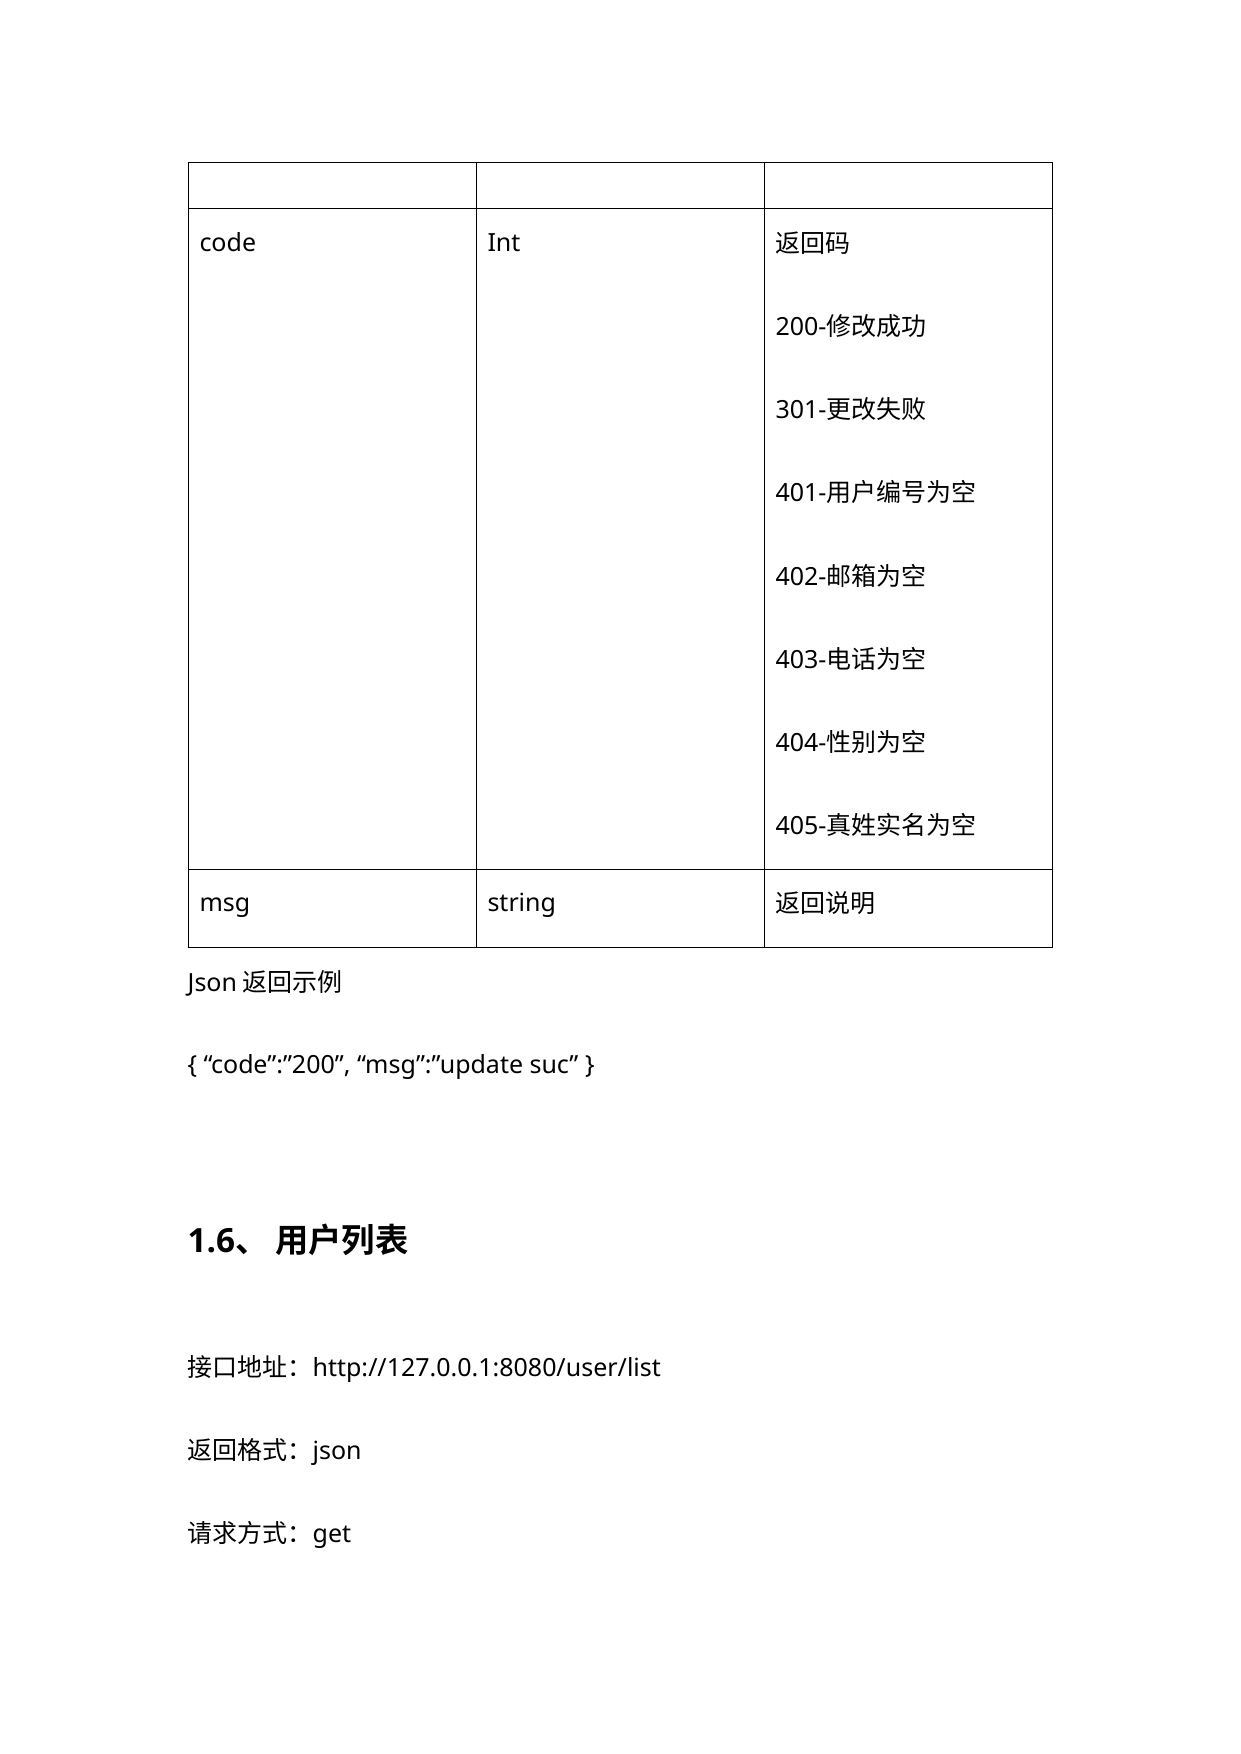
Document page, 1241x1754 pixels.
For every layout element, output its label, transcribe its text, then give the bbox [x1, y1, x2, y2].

text { “code”:”200”, “msg”:”update suc” } [187, 1031, 1053, 1096]
table_cell 返回码 200-修改成功 301-更改失败 401-用户编号为空 402-邮箱为空 403-电话为空 404-性别为空 405-真姓实名为空 [765, 209, 1052, 868]
text 返回格式：json [187, 1416, 1053, 1481]
table_cell msg [189, 870, 476, 947]
table_header 名称 [189, 163, 476, 208]
table_cell string [477, 870, 764, 947]
table_header 类型 [477, 163, 764, 208]
table_cell Int [477, 209, 764, 868]
text 接口地址：http://127.0.0.1:8080/user/list [187, 1333, 1053, 1398]
table_header 说明 [765, 163, 1052, 208]
text Json返回示例 [187, 948, 1053, 1013]
table_cell 返回说明 [765, 870, 1052, 947]
table_cell code [189, 209, 476, 868]
text 请求方式：get [187, 1499, 1053, 1564]
subtitle 用户列表 [187, 1205, 1053, 1270]
